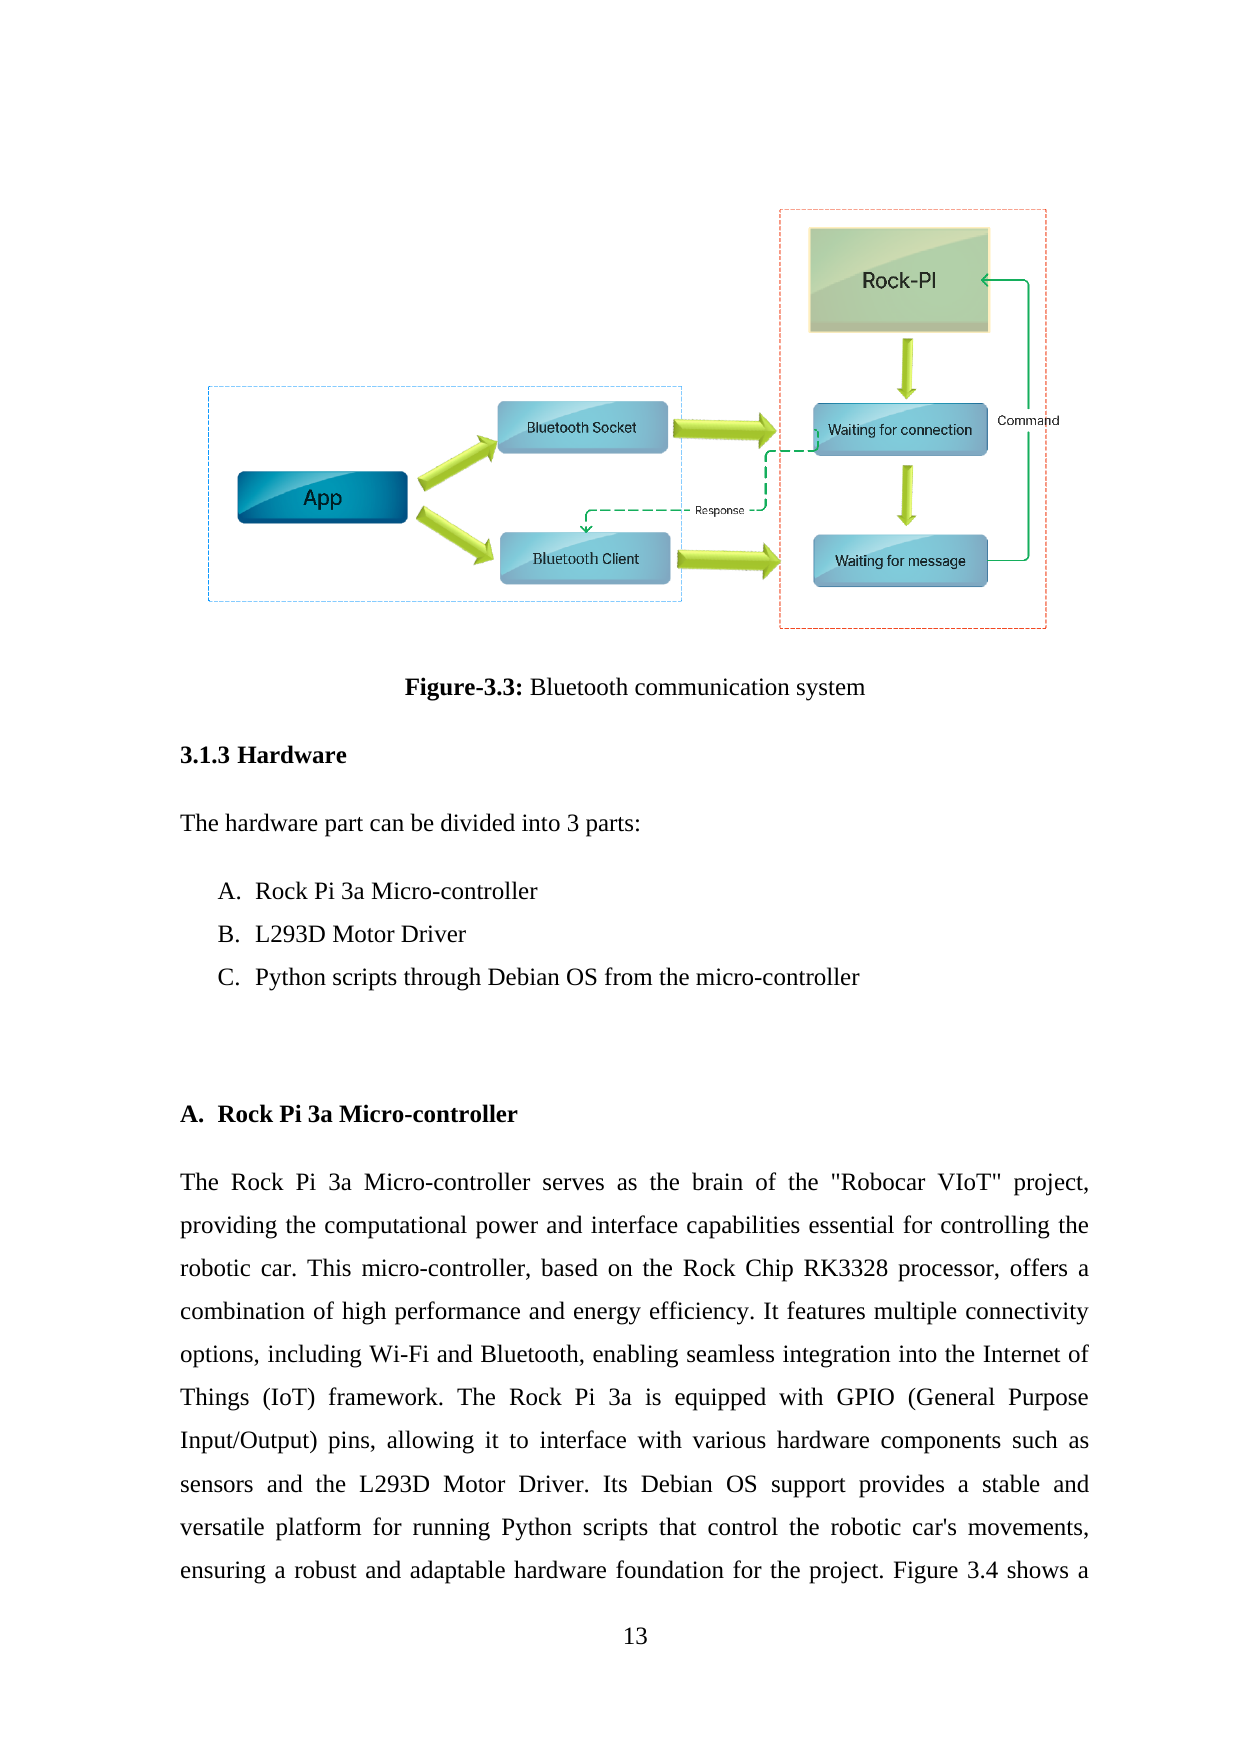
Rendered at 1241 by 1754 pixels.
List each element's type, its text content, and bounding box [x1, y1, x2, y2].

list Rock Pi 3a Micro-controller [180, 1099, 1090, 1127]
list L293D Motor Driver [217, 919, 1090, 948]
text Figure-3.3: Bluetooth communication system [180, 658, 1090, 701]
text Hardware [180, 740, 1090, 769]
list Python scripts through Debian OS from the micro-controller [217, 962, 1090, 991]
list Rock Pi 3a Micro-controller [217, 876, 1090, 905]
picture [180, 180, 1093, 658]
text The hardware part can be divided into 3 parts: [180, 808, 1090, 837]
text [180, 1167, 1090, 1584]
